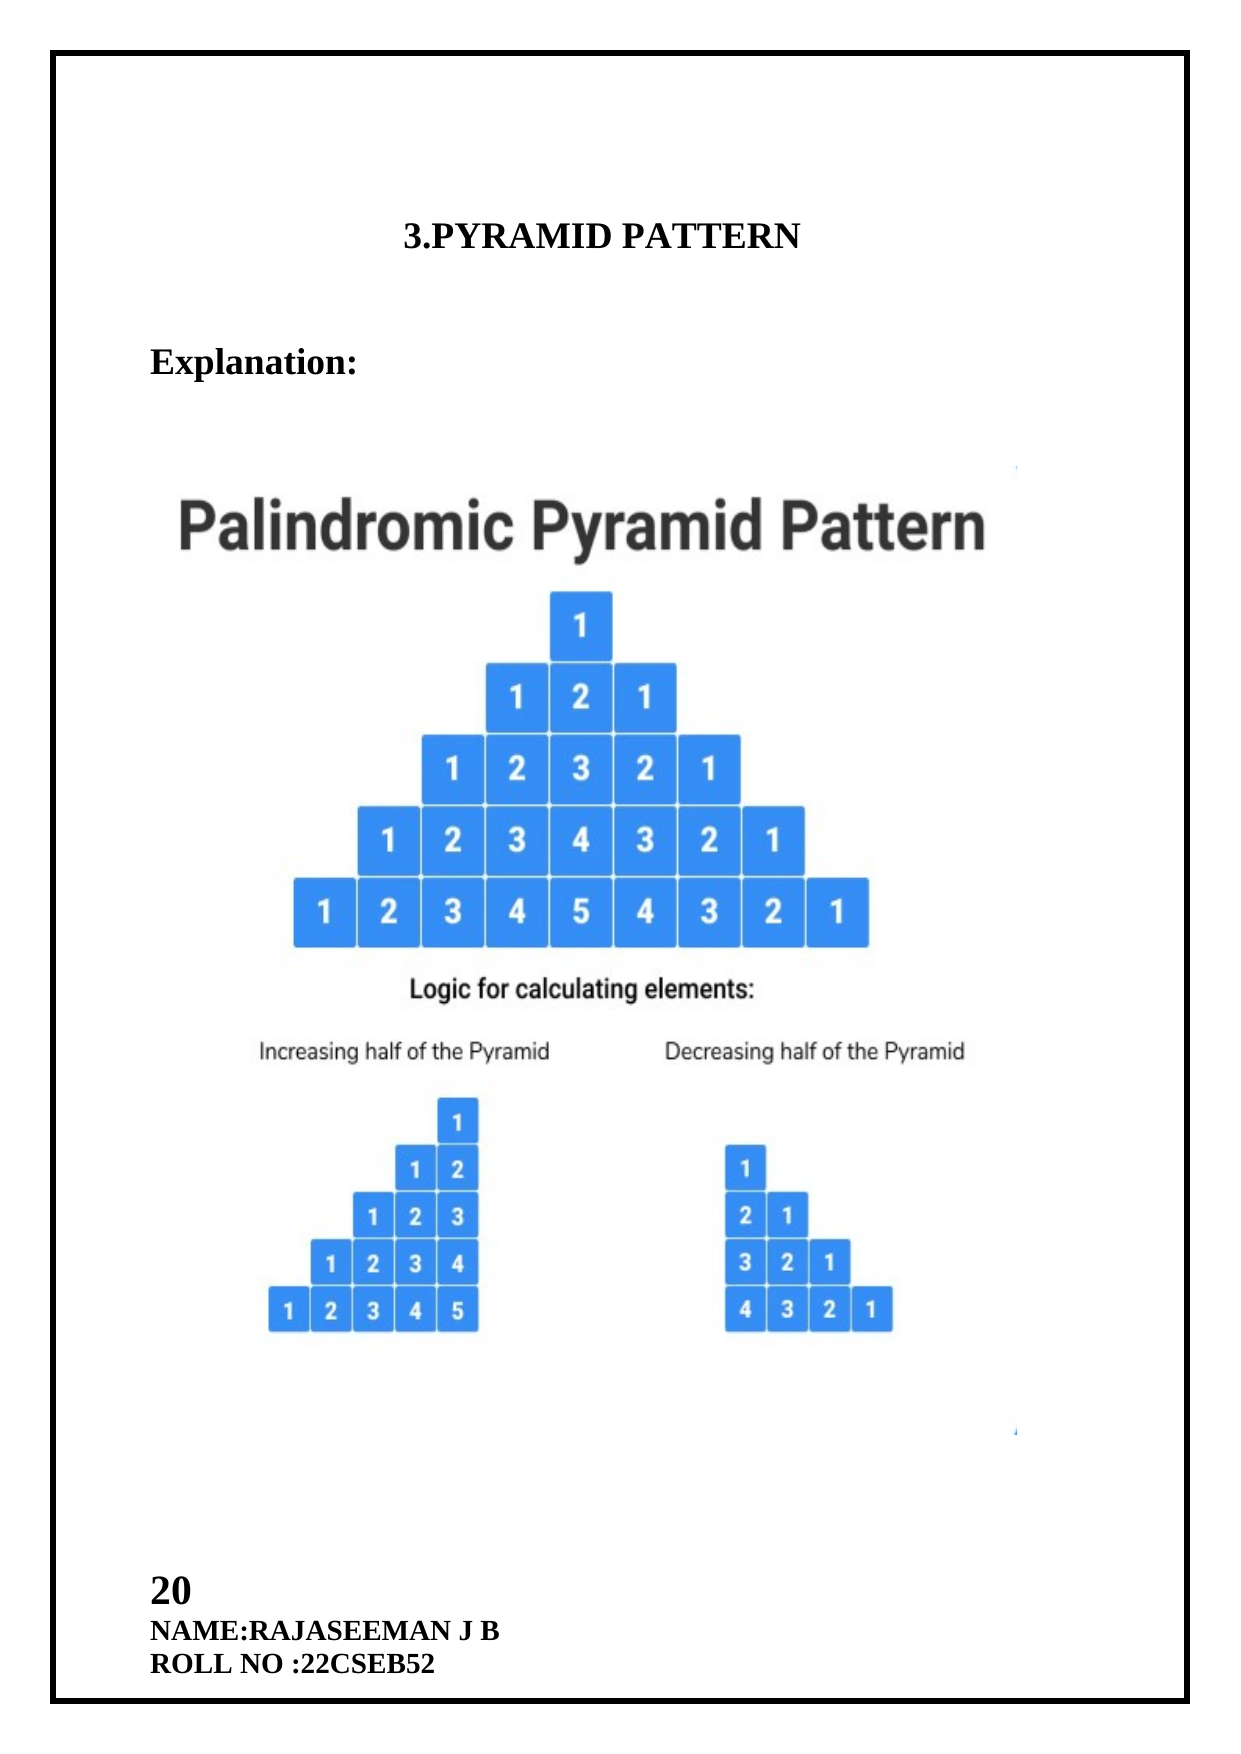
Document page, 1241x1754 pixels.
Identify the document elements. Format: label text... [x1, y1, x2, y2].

text Explanation: [150, 340, 1090, 383]
picture [150, 466, 1018, 1435]
text 3.PYRAMID PATTERN [375, 213, 1090, 256]
